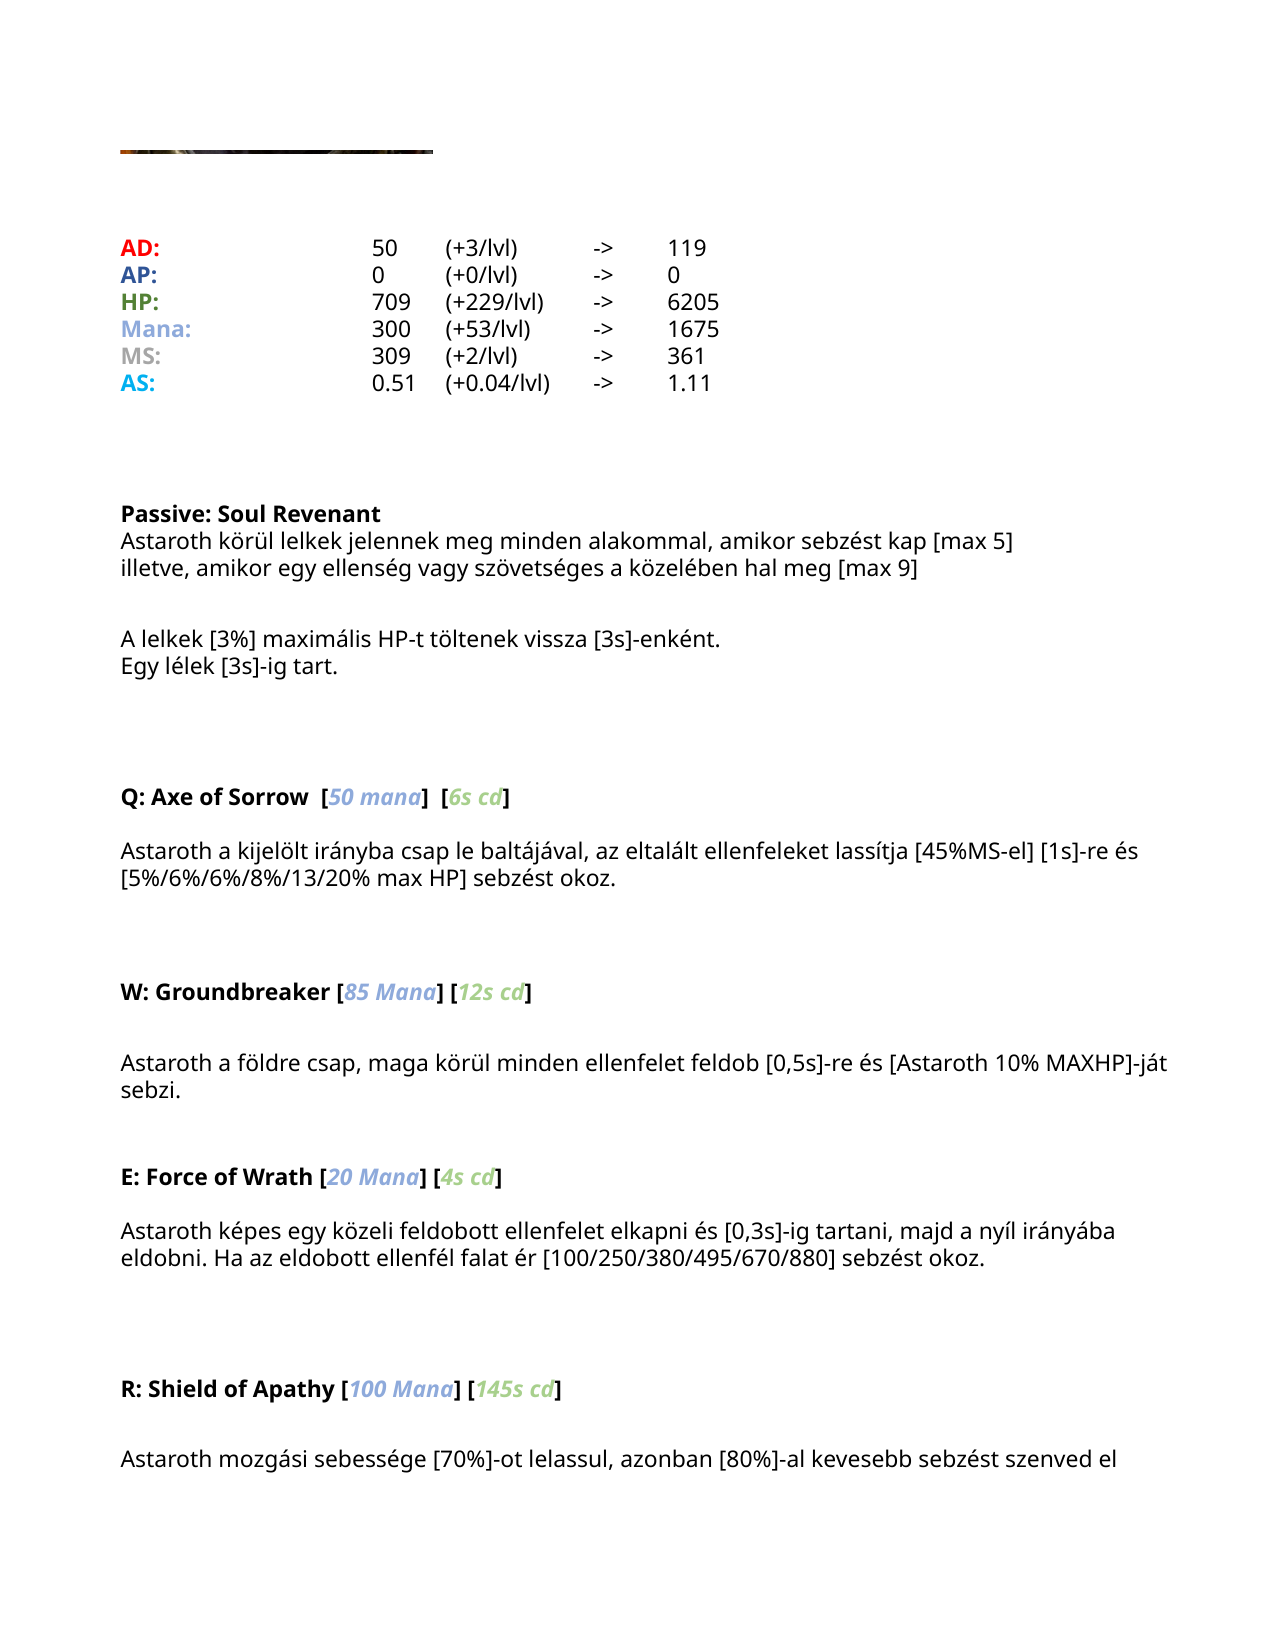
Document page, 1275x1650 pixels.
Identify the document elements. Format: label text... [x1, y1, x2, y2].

text E: Force of Wrath [20 Mana] [4s cd] Astaroth képes egy közeli feldobott ellenfelet elkapni és [0,3s]-ig tartani, majd a nyíl irányába eldobni. Ha az eldobott ellenfél falat ér [100/250/380/495/670/880] sebzést okoz. [120, 1164, 1169, 1272]
text R: Shield of Apathy [100 Mana] [145s cd] [120, 1376, 1169, 1429]
text AD: 50 (+3/lvl) -> 119 AP: 0 (+0/lvl) -> 0 HP: 709 (+229/lvl) -> 6205 Mana: 300 (+53/lvl) -> 1675 MS: 309 (+2/lvl) -> 361 AS: 0.51 (+0.04/lvl) -> 1.11 [120, 235, 1169, 397]
text A lelkek [3%] maximális HP-t töltenek vissza [3s]-enként. Egy lélek [3s]-ig tart. [120, 599, 1169, 680]
text Astaroth a földre csap, maga körül minden ellenfelet feldob [0,5s]-re és [Astaroth 10% MAXHP]-ját sebzi. [120, 1049, 1169, 1103]
text Passive: Soul Revenant Astaroth körül lelkek jelennek meg minden alakommal, amikor sebzést kap [max 5] illetve, amikor egy ellenség vagy szövetséges a közelében hal meg [max 9] [120, 501, 1169, 582]
text W: Groundbreaker [85 Mana] [12s cd] [120, 952, 1169, 1033]
text Q: Axe of Sorrow [50 mana] [6s cd] Astaroth a kijelölt irányba csap le baltájával, az eltalált ellenfeleket lassítja [45%MS-el] [1s]-re és [5%/6%/6%/8%/13/20% max HP] sebzést okoz. [120, 784, 1169, 892]
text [120, 1446, 1169, 1473]
